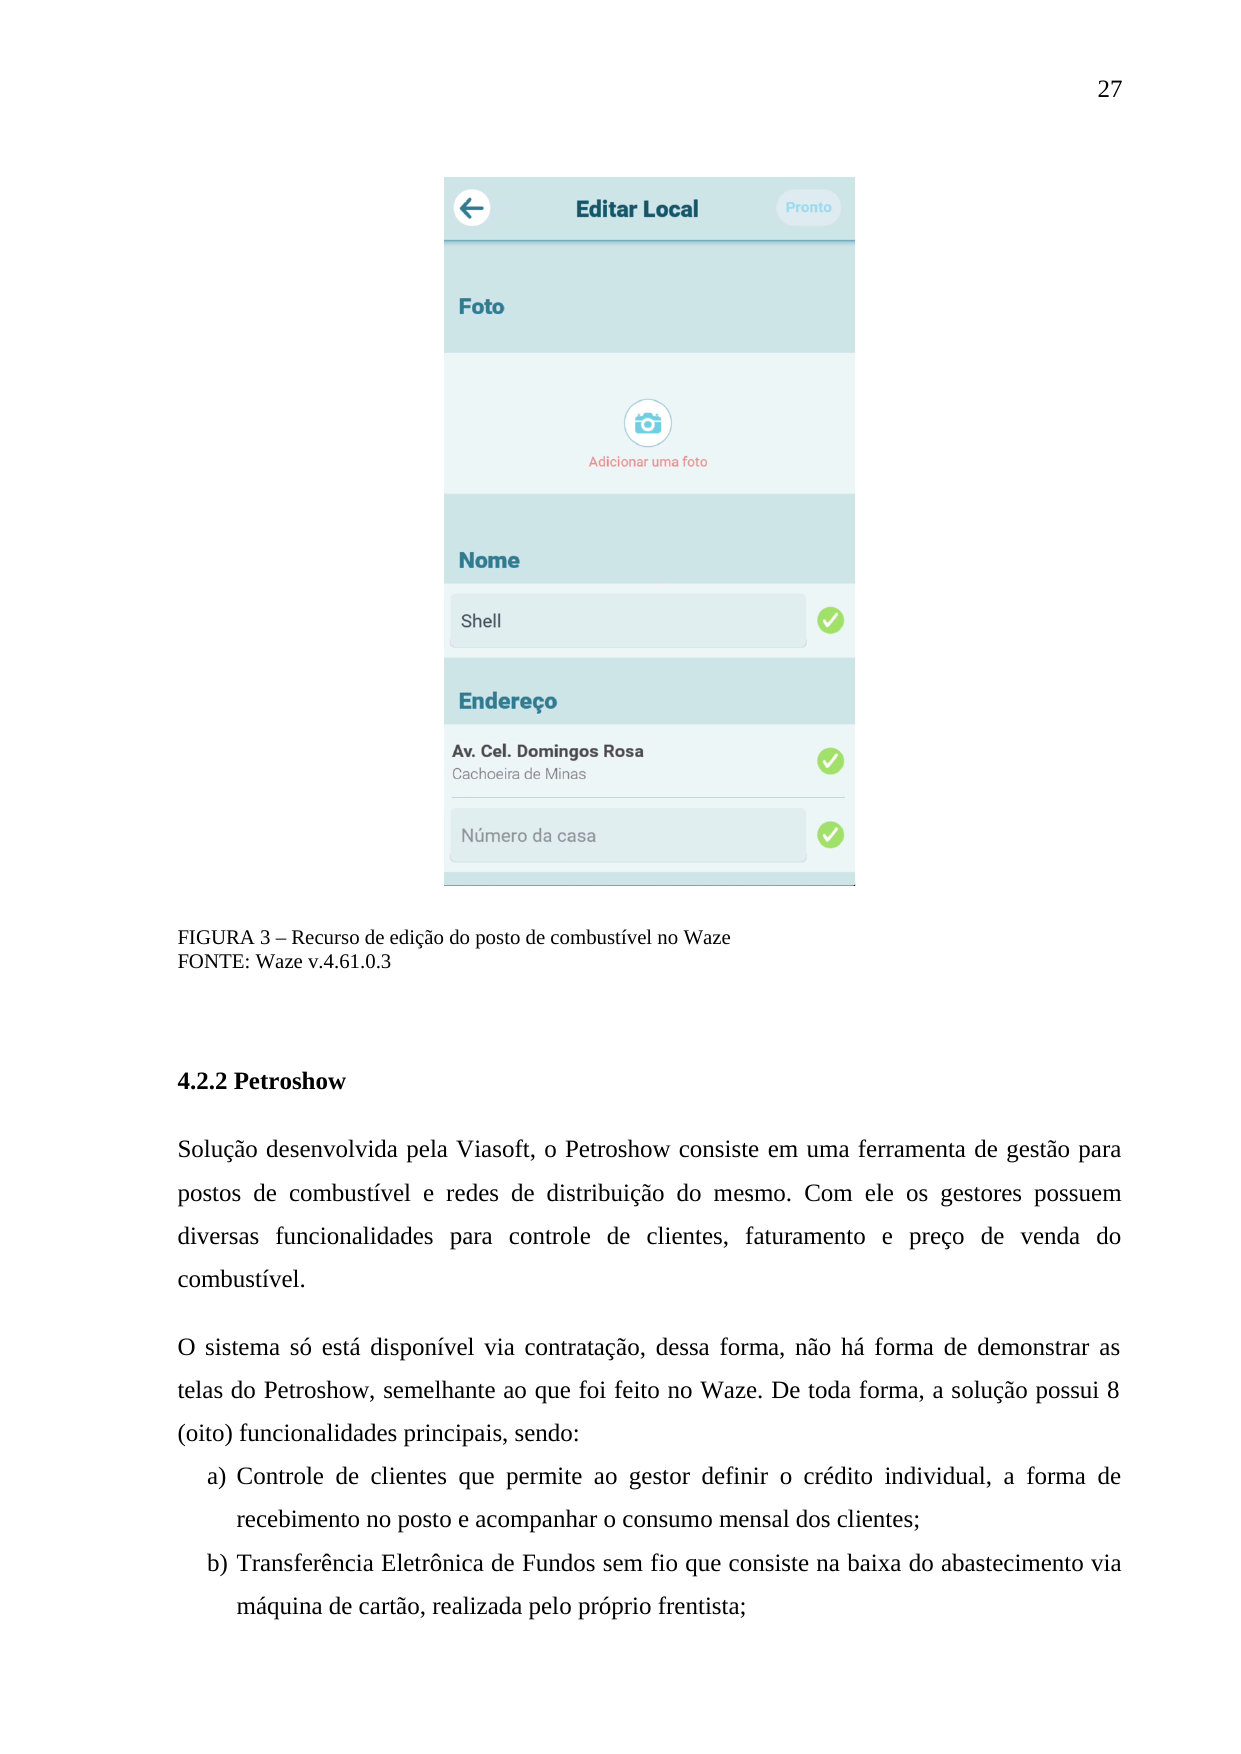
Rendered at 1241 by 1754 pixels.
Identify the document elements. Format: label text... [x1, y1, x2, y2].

text FONTE: Waze v.4.61.0.3 [177, 949, 1122, 973]
picture [444, 177, 856, 886]
list Controle de clientes que permite ao gestor definir o crédito individual, a forma de recebimento no posto e acompanhar o consumo mensal dos clientes; [207, 1461, 1122, 1533]
text Solução desenvolvida pela Viasoft, o Petroshow consiste em uma ferramenta de gestão para postos de combustível e redes de distribuição do mesmo. Com ele os gestores possuem diversas funcionalidades para controle de clientes, faturamento e preço de venda do combustível. [177, 1134, 1122, 1293]
subtitle 4.2.2 Petroshow [177, 1066, 1122, 1095]
text FIGURA 3 – Recurso de edição do posto de combustível no Waze [177, 925, 1122, 949]
text O sistema só está disponível via contratação, dessa forma, não há forma de demonstrar as telas do Petroshow, semelhante ao que foi feito no Waze. De toda forma, a solução possui 8 (oito) funcionalidades principais, sendo: [177, 1332, 1122, 1447]
list Transferência Eletrônica de Fundos sem fio que consiste na baixa do abastecimento via máquina de cartão, realizada pelo próprio frentista; [207, 1548, 1122, 1619]
